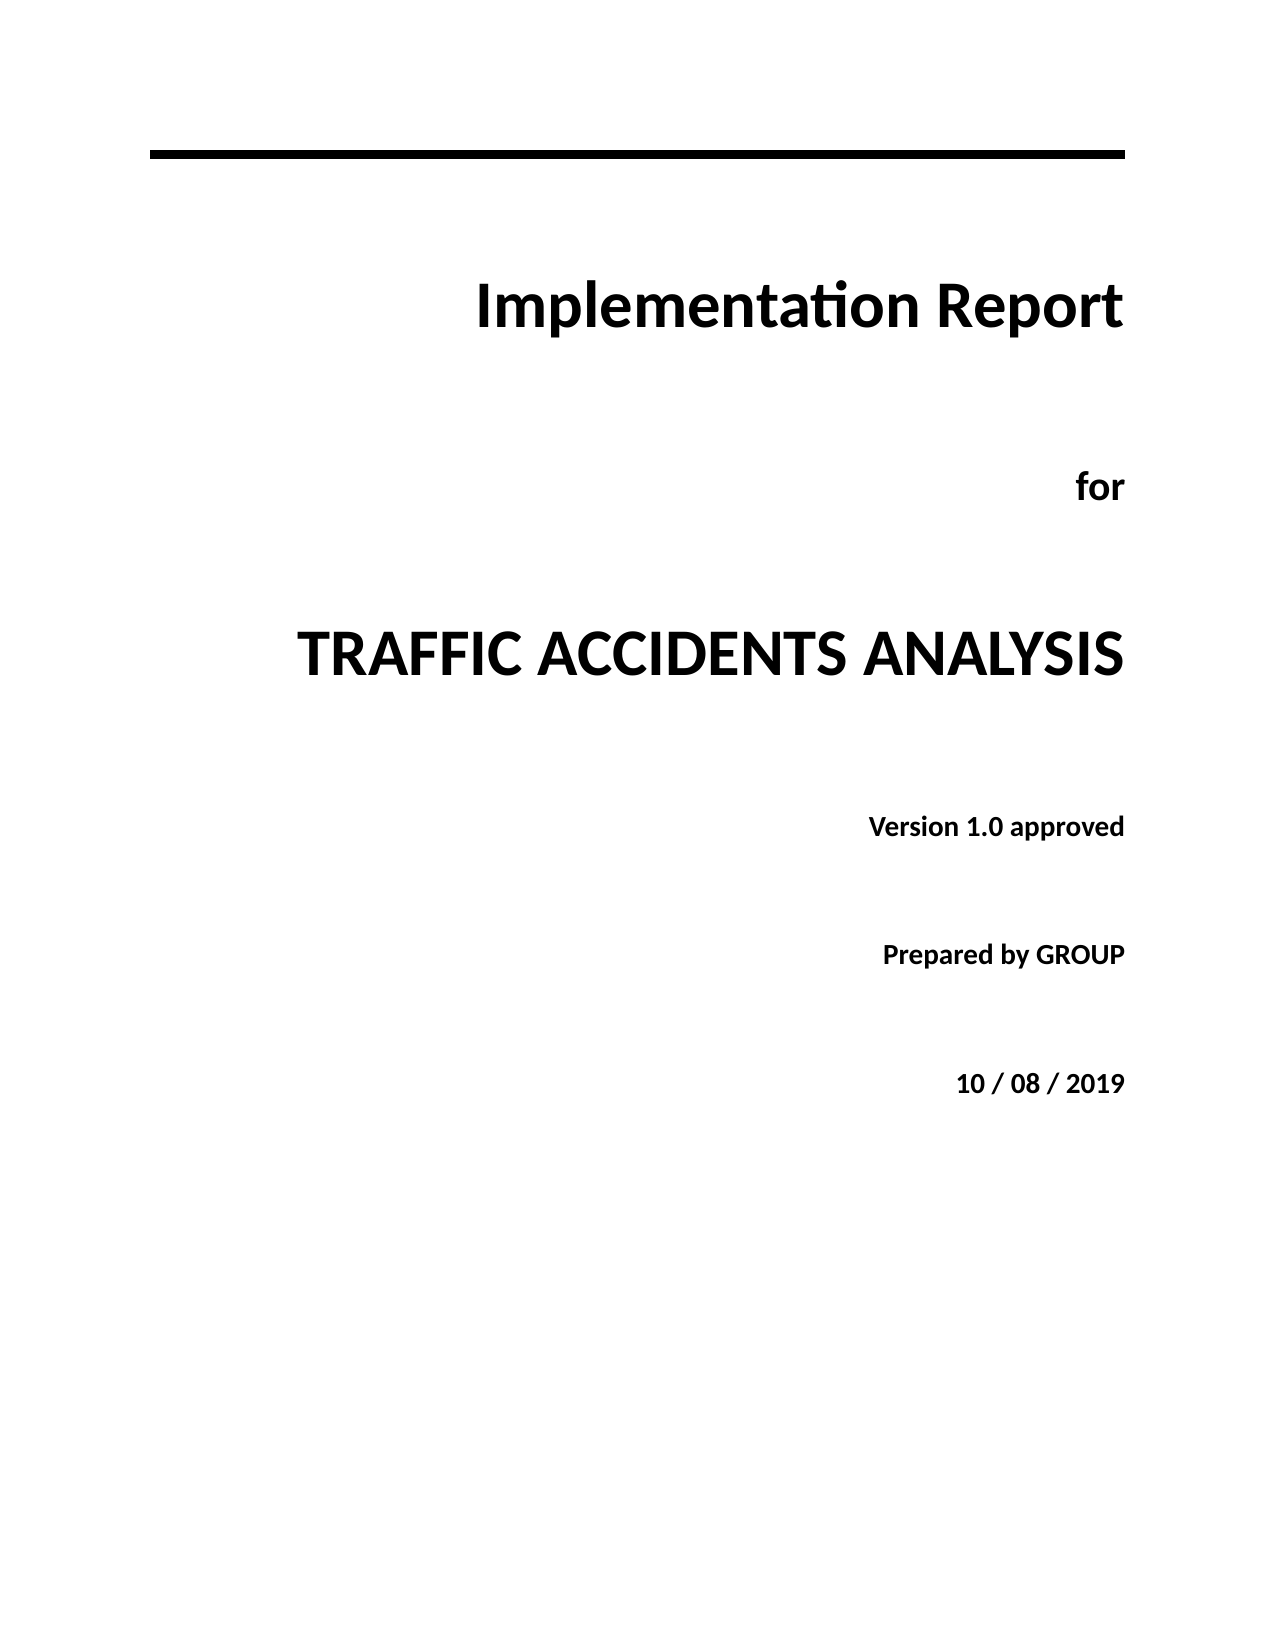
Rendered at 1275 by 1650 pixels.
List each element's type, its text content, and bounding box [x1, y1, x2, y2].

text Prepared by GROUP [150, 936, 1125, 972]
text TRAFFIC ACCIDENTS ANALYSIS [150, 611, 1125, 692]
text Version 1.0 approved [150, 808, 1125, 843]
text Implementation Report [150, 263, 1125, 344]
text 10 / 08 / 2019 [150, 1065, 1125, 1100]
text for [150, 460, 1125, 511]
